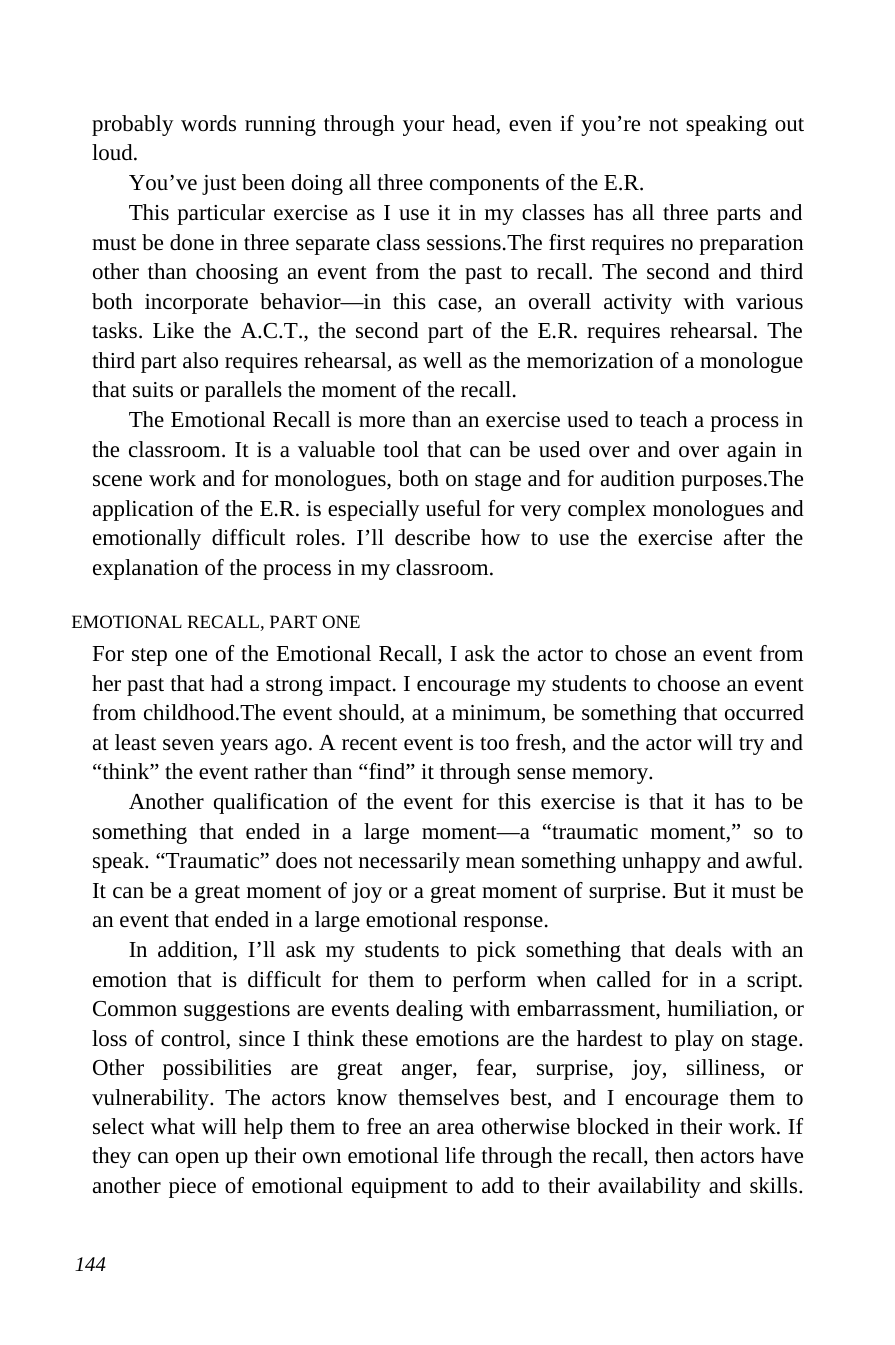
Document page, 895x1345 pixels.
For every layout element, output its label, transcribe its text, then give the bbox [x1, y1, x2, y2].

text You’ve just been doing all three components of the E.R. [129, 169, 805, 196]
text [92, 936, 805, 1198]
text The Emotional Recall is more than an exercise used to teach a process in the classroom. It is a valuable tool that can be used over and over again in scene work and for monologues, both on stage and for audition purposes.The application of the E.R. is especially useful for very complex monologues and emotionally difficult roles. I’ll describe how to use the exercise after the explanation of the process in my classroom. [92, 406, 805, 580]
text This particular exercise as I use it in my classes has all three parts and must be done in three separate class sessions.The first requires no preparation other than choosing an event from the past to recall. The second and third both incorporate behavior—in this case, an overall activity with various tasks. Like the A.C.T., the second part of the E.R. requires rehearsal. The third part also requires rehearsal, as well as the memorization of a monologue that suits or parallels the moment of the recall. [92, 199, 805, 402]
subtitle EMOTIONAL RECALL, PART ONE [71, 611, 804, 633]
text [92, 110, 805, 166]
text For step one of the Emotional Recall, I ask the actor to chose an event from her past that had a strong impact. I encourage my students to choose an event from childhood.The event should, at a minimum, be something that occurred at least seven years ago. A recent event is too fresh, and the actor will try and “think” the event rather than “find” it through sense memory. [92, 640, 805, 784]
text Another qualification of the event for this exercise is that it has to be something that ended in a large moment—a “traumatic moment,” so to speak. “Traumatic” does not necessarily mean something unhappy and awful. It can be a great moment of joy or a great moment of surprise. But it must be an event that ended in a large emotional response. [92, 788, 805, 932]
